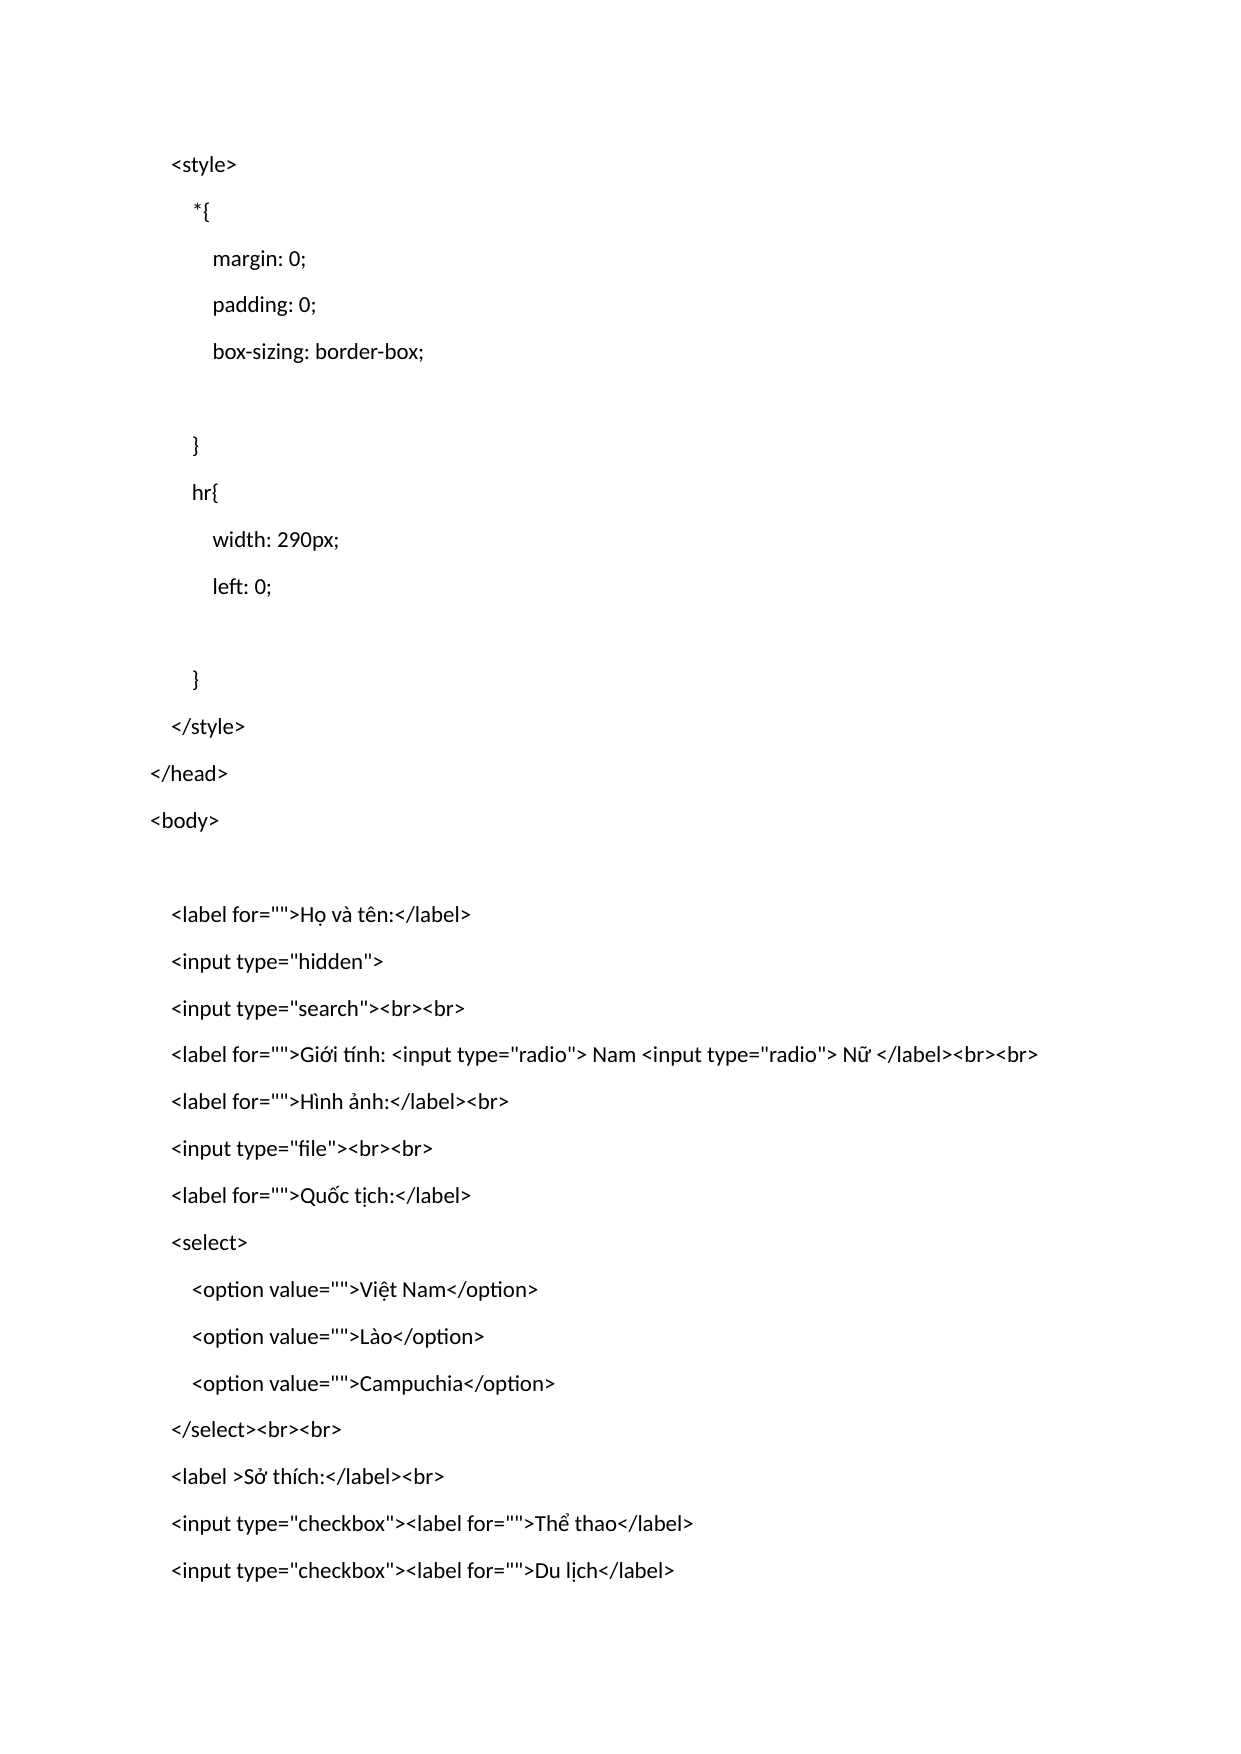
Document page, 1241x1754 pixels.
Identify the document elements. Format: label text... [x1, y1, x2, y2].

text } [150, 431, 1090, 459]
text <input type="search"><br><br> [150, 994, 1090, 1022]
text </style> [150, 712, 1090, 741]
text <input type="checkbox"><label for="">Thể thao</label> [150, 1509, 1090, 1537]
text <label >Sở thích:</label><br> [150, 1462, 1090, 1491]
text <option value="">Việt Nam</option> [150, 1275, 1090, 1303]
text <label for="">Giới tính: <input type="radio"> Nam <input type="radio"> Nữ </label><br><br> [150, 1041, 1090, 1069]
text <label for="">Họ và tên:</label> [150, 900, 1090, 928]
text <option value="">Campuchia</option> [150, 1369, 1090, 1397]
text <select> [150, 1228, 1090, 1256]
text margin: 0; [150, 244, 1090, 272]
text <input type="hidden"> [150, 947, 1090, 975]
text <option value="">Lào</option> [150, 1322, 1090, 1350]
text left: 0; [150, 572, 1090, 600]
text hr{ [150, 478, 1090, 506]
text <input type="checkbox"><label for="">Du lịch</label> [150, 1556, 1090, 1584]
text <label for="">Hình ảnh:</label><br> [150, 1087, 1090, 1116]
text </select><br><br> [150, 1416, 1090, 1444]
text <input type="file"><br><br> [150, 1134, 1090, 1162]
text } [150, 666, 1090, 694]
text padding: 0; [150, 291, 1090, 319]
text <body> [150, 806, 1090, 834]
text box-sizing: border-box; [150, 337, 1090, 366]
text width: 290px; [150, 525, 1090, 553]
text <label for="">Quốc tịch:</label> [150, 1181, 1090, 1209]
text <style> [150, 150, 1090, 178]
text </head> [150, 759, 1090, 787]
text *{ [150, 197, 1090, 225]
